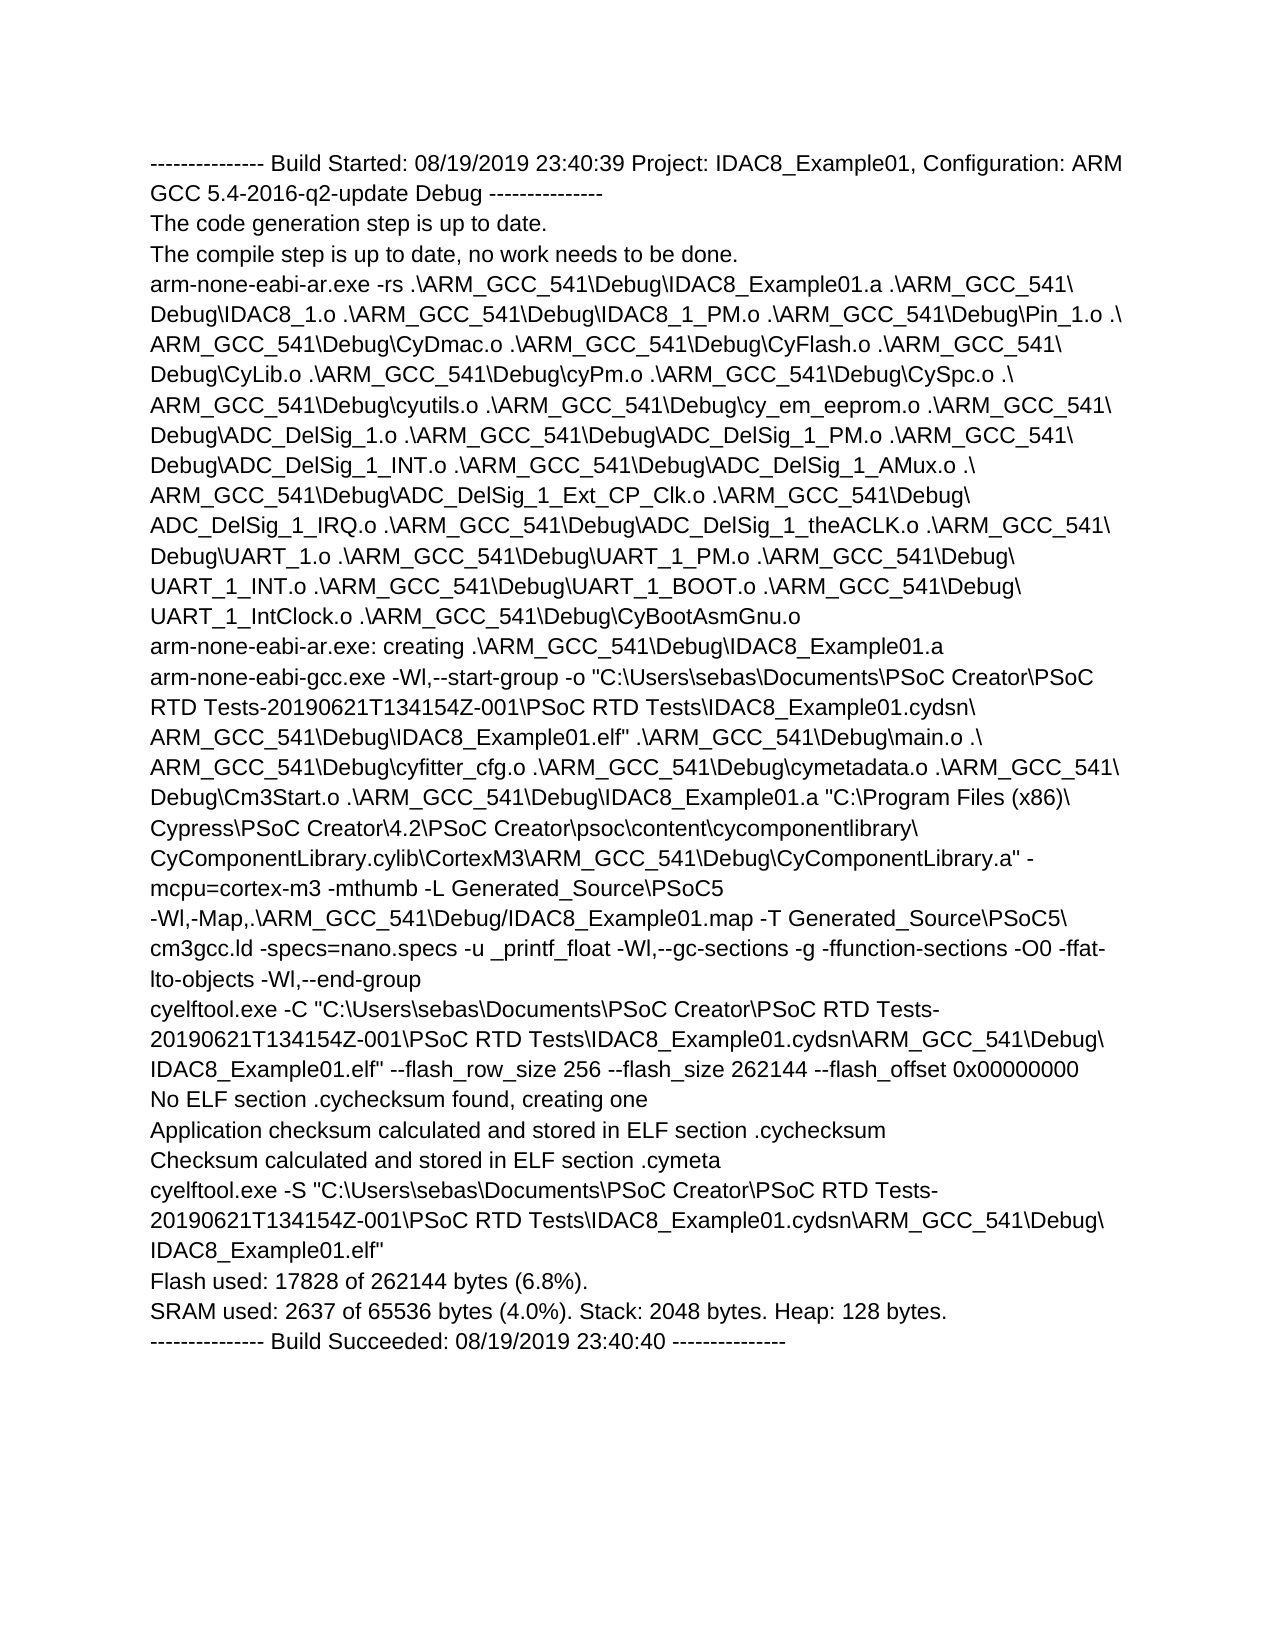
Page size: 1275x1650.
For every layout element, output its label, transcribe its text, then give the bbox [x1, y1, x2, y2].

text Application checksum calculated and stored in ELF section .cychecksum [150, 1117, 1125, 1143]
text Checksum calculated and stored in ELF section .cymeta [150, 1147, 1125, 1173]
text SRAM used: 2637 of 65536 bytes (4.0%). Stack: 2048 bytes. Heap: 128 bytes. [150, 1298, 1125, 1324]
text arm-none-eabi-gcc.exe -Wl,--start-group -o "C:\Users\sebas\Documents\PSoC Creator\PSoC RTD Tests-20190621T134154Z-001\PSoC RTD Tests\IDAC8_Example01.cydsn\ARM_GCC_541\Debug\IDAC8_Example01.elf" .\ARM_GCC_541\Debug\main.o .\ARM_GCC_541\Debug\cyfitter_cfg.o .\ARM_GCC_541\Debug\cymetadata.o .\ARM_GCC_541\Debug\Cm3Start.o .\ARM_GCC_541\Debug\IDAC8_Example01.a "C:\Program Files (x86)\Cypress\PSoC Creator\4.2\PSoC Creator\psoc\content\cycomponentlibrary\CyComponentLibrary.cylib\CortexM3\ARM_GCC_541\Debug\CyComponentLibrary.a" -mcpu=cortex-m3 -mthumb -L Generated_Source\PSoC5 -Wl,-Map,.\ARM_GCC_541\Debug/IDAC8_Example01.map -T Generated_Source\PSoC5\cm3gcc.ld -specs=nano.specs -u _printf_float -Wl,--gc-sections -g -ffunction-sections -O0 -ffat-lto-objects -Wl,--end-group [150, 663, 1125, 992]
text cyelftool.exe -C "C:\Users\sebas\Documents\PSoC Creator\PSoC RTD Tests-20190621T134154Z-001\PSoC RTD Tests\IDAC8_Example01.cydsn\ARM_GCC_541\Debug\IDAC8_Example01.elf" --flash_row_size 256 --flash_size 262144 --flash_offset 0x00000000 [150, 996, 1125, 1083]
text No ELF section .cychecksum found, creating one [150, 1086, 1125, 1113]
text arm-none-eabi-ar.exe: creating .\ARM_GCC_541\Debug\IDAC8_Example01.a [150, 633, 1125, 660]
text arm-none-eabi-ar.exe -rs .\ARM_GCC_541\Debug\IDAC8_Example01.a .\ARM_GCC_541\Debug\IDAC8_1.o .\ARM_GCC_541\Debug\IDAC8_1_PM.o .\ARM_GCC_541\Debug\Pin_1.o .\ARM_GCC_541\Debug\CyDmac.o .\ARM_GCC_541\Debug\CyFlash.o .\ARM_GCC_541\Debug\CyLib.o .\ARM_GCC_541\Debug\cyPm.o .\ARM_GCC_541\Debug\CySpc.o .\ARM_GCC_541\Debug\cyutils.o .\ARM_GCC_541\Debug\cy_em_eeprom.o .\ARM_GCC_541\Debug\ADC_DelSig_1.o .\ARM_GCC_541\Debug\ADC_DelSig_1_PM.o .\ARM_GCC_541\Debug\ADC_DelSig_1_INT.o .\ARM_GCC_541\Debug\ADC_DelSig_1_AMux.o .\ARM_GCC_541\Debug\ADC_DelSig_1_Ext_CP_Clk.o .\ARM_GCC_541\Debug\ADC_DelSig_1_IRQ.o .\ARM_GCC_541\Debug\ADC_DelSig_1_theACLK.o .\ARM_GCC_541\Debug\UART_1.o .\ARM_GCC_541\Debug\UART_1_PM.o .\ARM_GCC_541\Debug\UART_1_INT.o .\ARM_GCC_541\Debug\UART_1_BOOT.o .\ARM_GCC_541\Debug\UART_1_IntClock.o .\ARM_GCC_541\Debug\CyBootAsmGnu.o [150, 271, 1125, 629]
text The compile step is up to date, no work needs to be done. [150, 241, 1125, 267]
text The code generation step is up to date. [150, 210, 1125, 237]
text cyelftool.exe -S "C:\Users\sebas\Documents\PSoC Creator\PSoC RTD Tests-20190621T134154Z-001\PSoC RTD Tests\IDAC8_Example01.cydsn\ARM_GCC_541\Debug\IDAC8_Example01.elf" [150, 1177, 1125, 1264]
text Flash used: 17828 of 262144 bytes (6.8%). [150, 1268, 1125, 1294]
text --------------- Build Succeeded: 08/19/2019 23:40:40 --------------- [150, 1328, 1125, 1354]
text --------------- Build Started: 08/19/2019 23:40:39 Project: IDAC8_Example01, Configuration: ARM GCC 5.4-2016-q2-update Debug --------------- [150, 150, 1125, 207]
